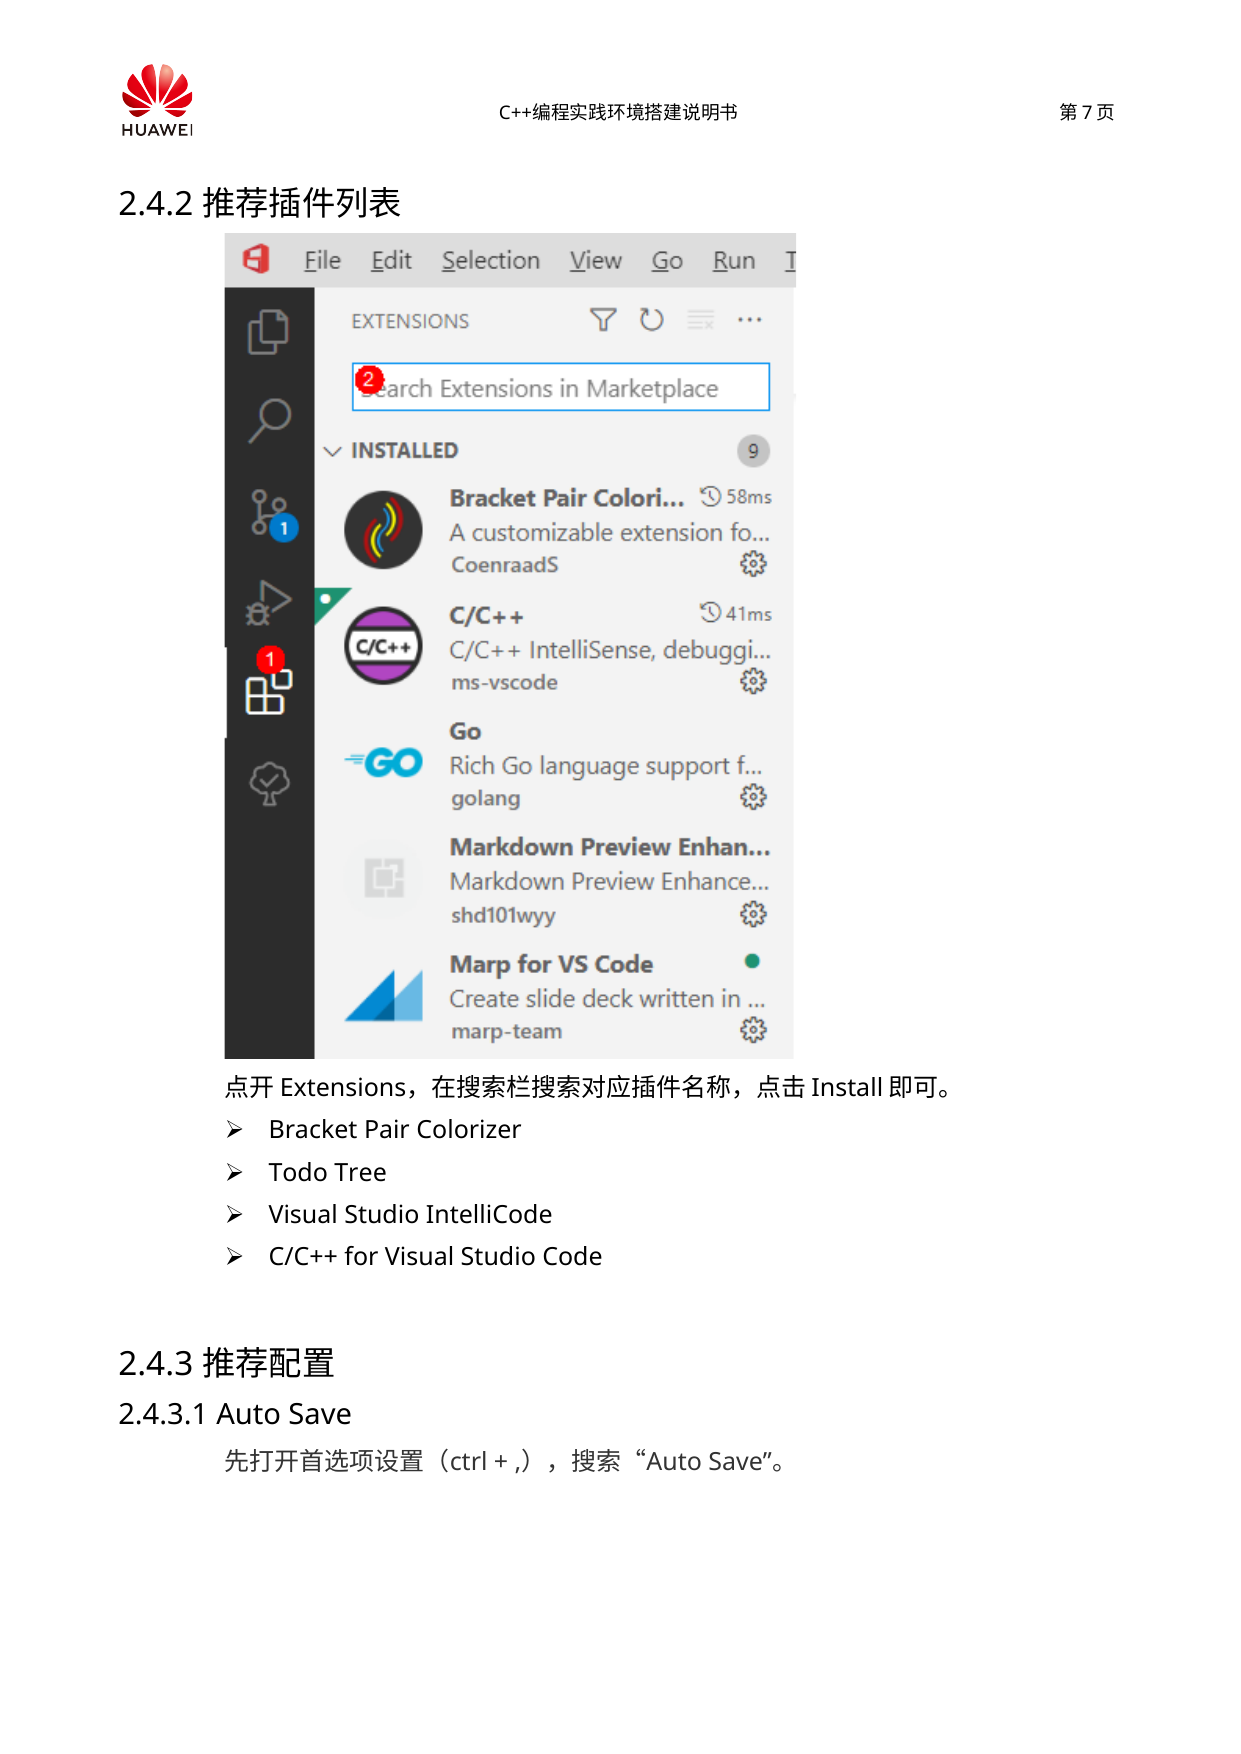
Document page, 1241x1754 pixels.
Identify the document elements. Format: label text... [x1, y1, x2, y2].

subtitle 推荐配置 [118, 1336, 1122, 1385]
text 先打开首选项设置（ctrl + ,），搜索“Auto Save”。 [224, 1441, 1122, 1477]
subtitle 推荐插件列表 [118, 177, 1122, 226]
text 点开Extensions，在搜索栏搜索对应插件名称，点击Install即可。 [224, 1067, 1122, 1103]
picture [224, 233, 797, 1059]
list Visual Studio IntelliCode [224, 1197, 1122, 1231]
picture [122, 64, 193, 136]
subtitle Auto Save [118, 1393, 1122, 1433]
list C/C++ for Visual Studio Code [224, 1239, 1122, 1273]
list Bracket Pair Colorizer [224, 1112, 1122, 1146]
list Todo Tree [224, 1154, 1122, 1188]
